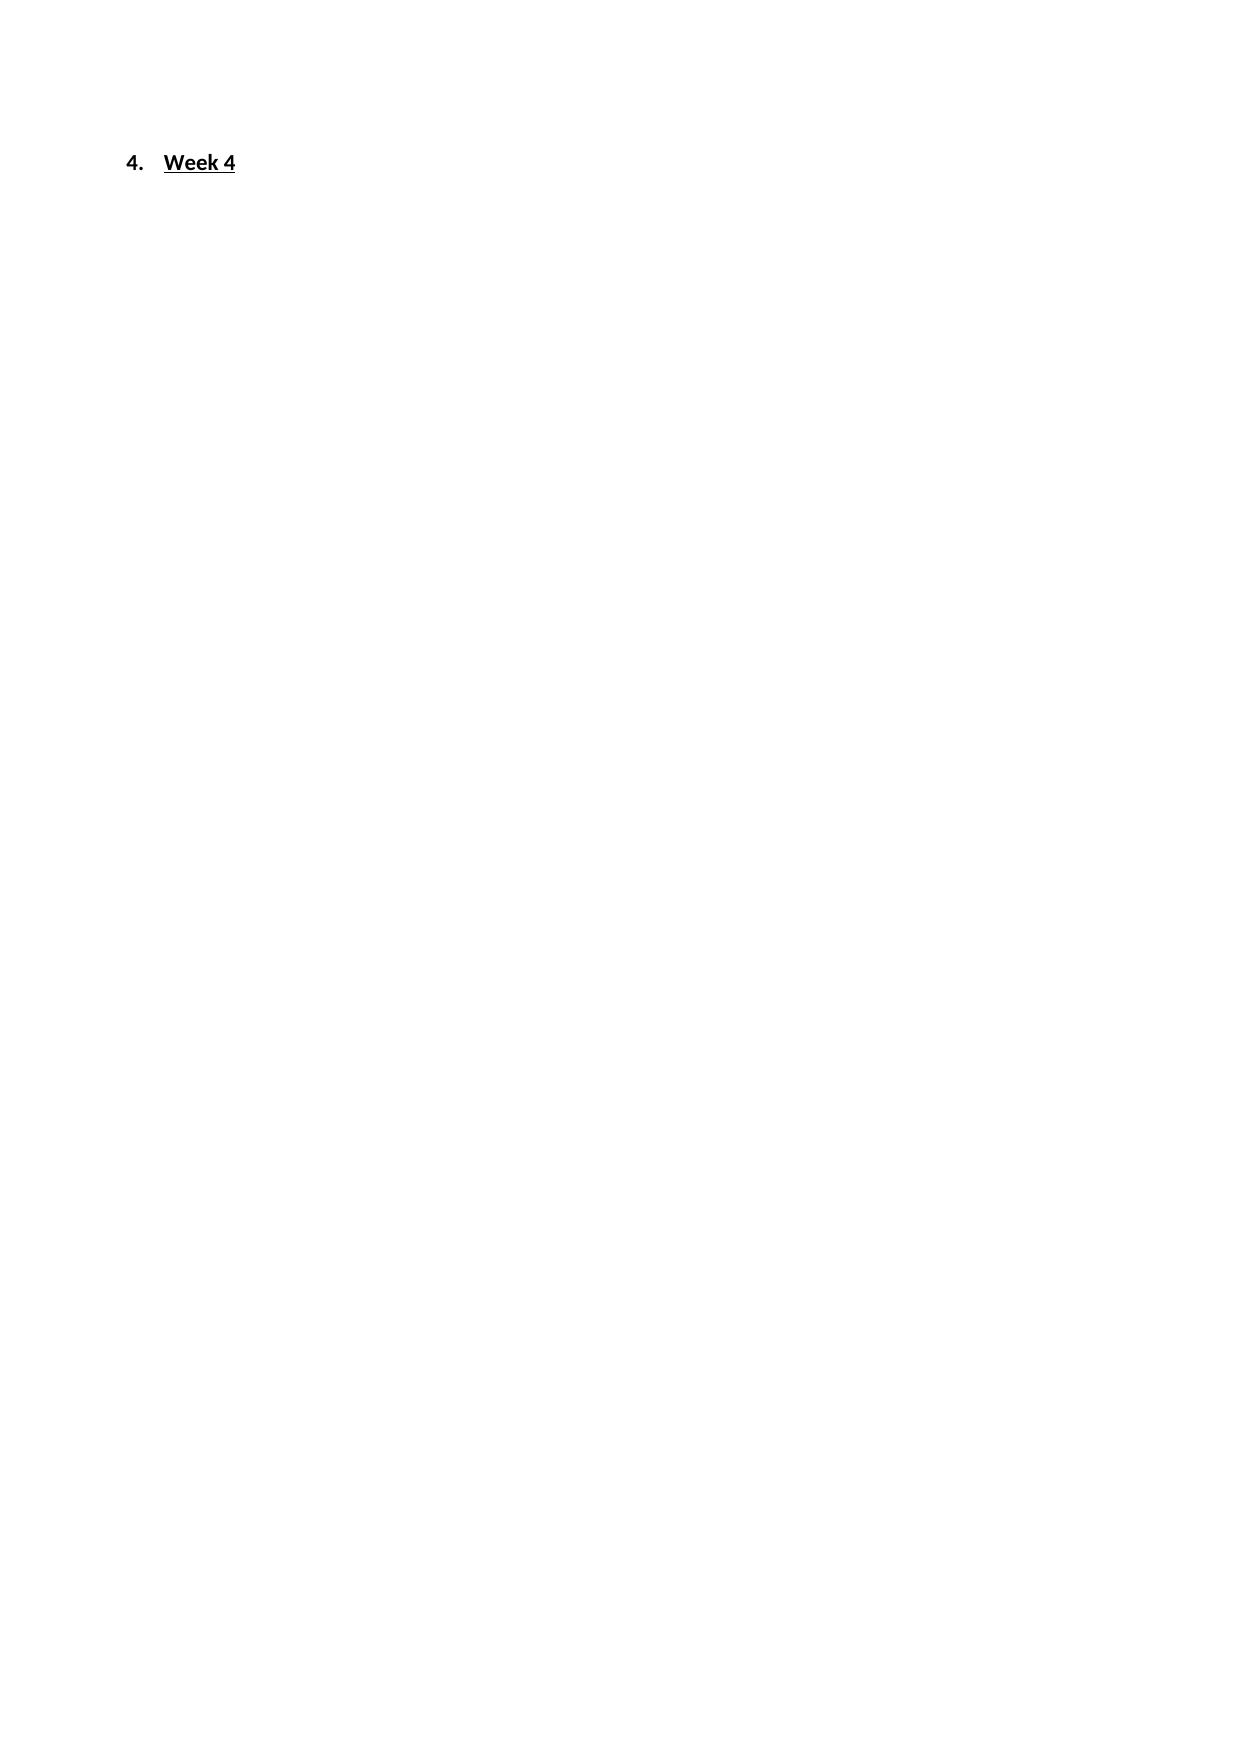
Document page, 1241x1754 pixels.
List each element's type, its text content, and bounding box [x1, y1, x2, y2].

list Week 4 [126, 148, 1167, 176]
